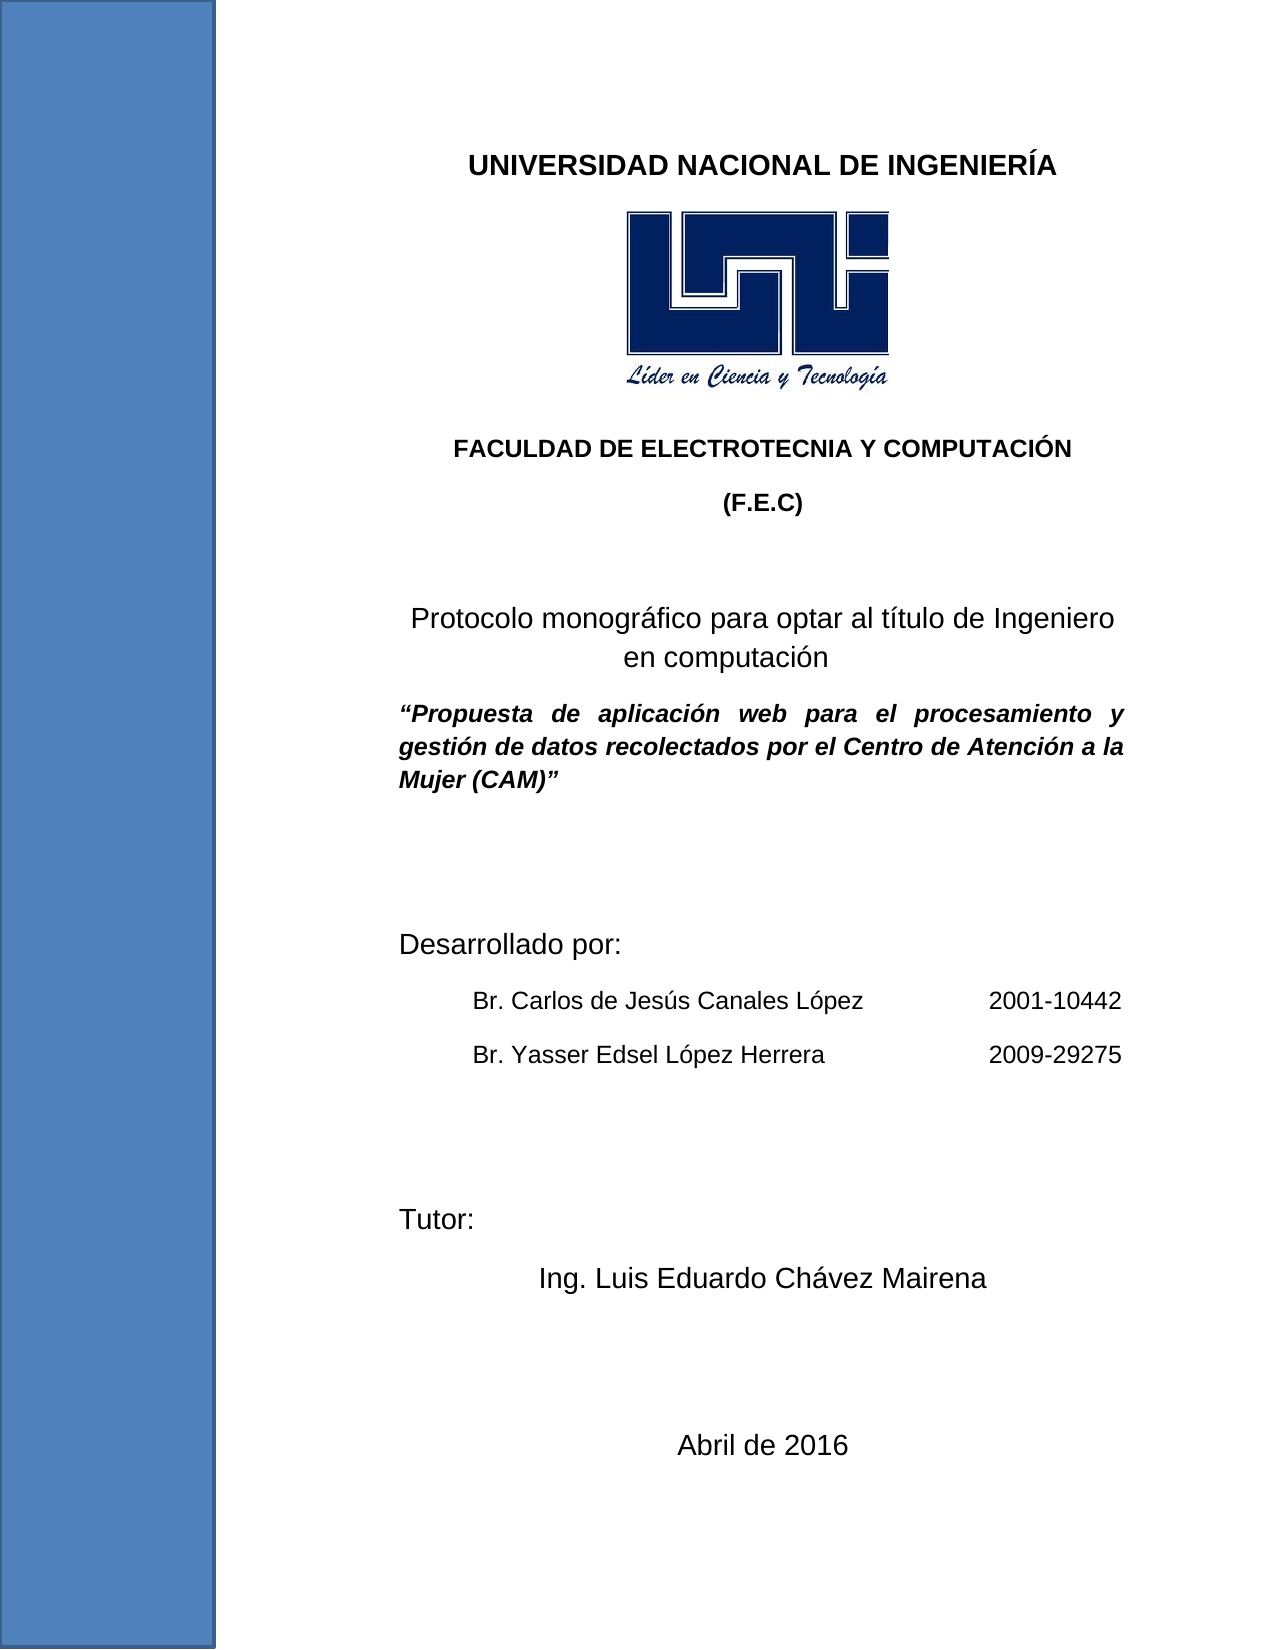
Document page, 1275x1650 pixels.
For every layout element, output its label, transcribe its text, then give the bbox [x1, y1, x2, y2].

text Br. Yasser Edsel López Herrera 2009-29275 [216, 1040, 1127, 1069]
text Ing. Luis Eduardo Chávez Mairena [325, 1261, 1127, 1294]
text Protocolo monográfico para optar al título de Ingeniero en computación [325, 601, 1127, 673]
text Br. Carlos de Jesús Canales López 2001-10442 [216, 986, 1127, 1015]
text UNIVERSIDAD NACIONAL DE INGENIERÍA [325, 148, 1127, 181]
text FACULDAD DE ELECTROTECNIA Y COMPUTACIÓN [325, 434, 1127, 463]
text Tutor: [325, 1202, 1127, 1235]
text Desarrollado por: [325, 927, 1127, 960]
text “Propuesta de aplicación web para el procesamiento y gestión de datos recolectados por el Centro de Atención a la Mujer (CAM)” [398, 699, 1127, 794]
text (F.E.C) [325, 488, 1127, 517]
picture [626, 211, 889, 405]
text Abril de 2016 [325, 1428, 1127, 1462]
